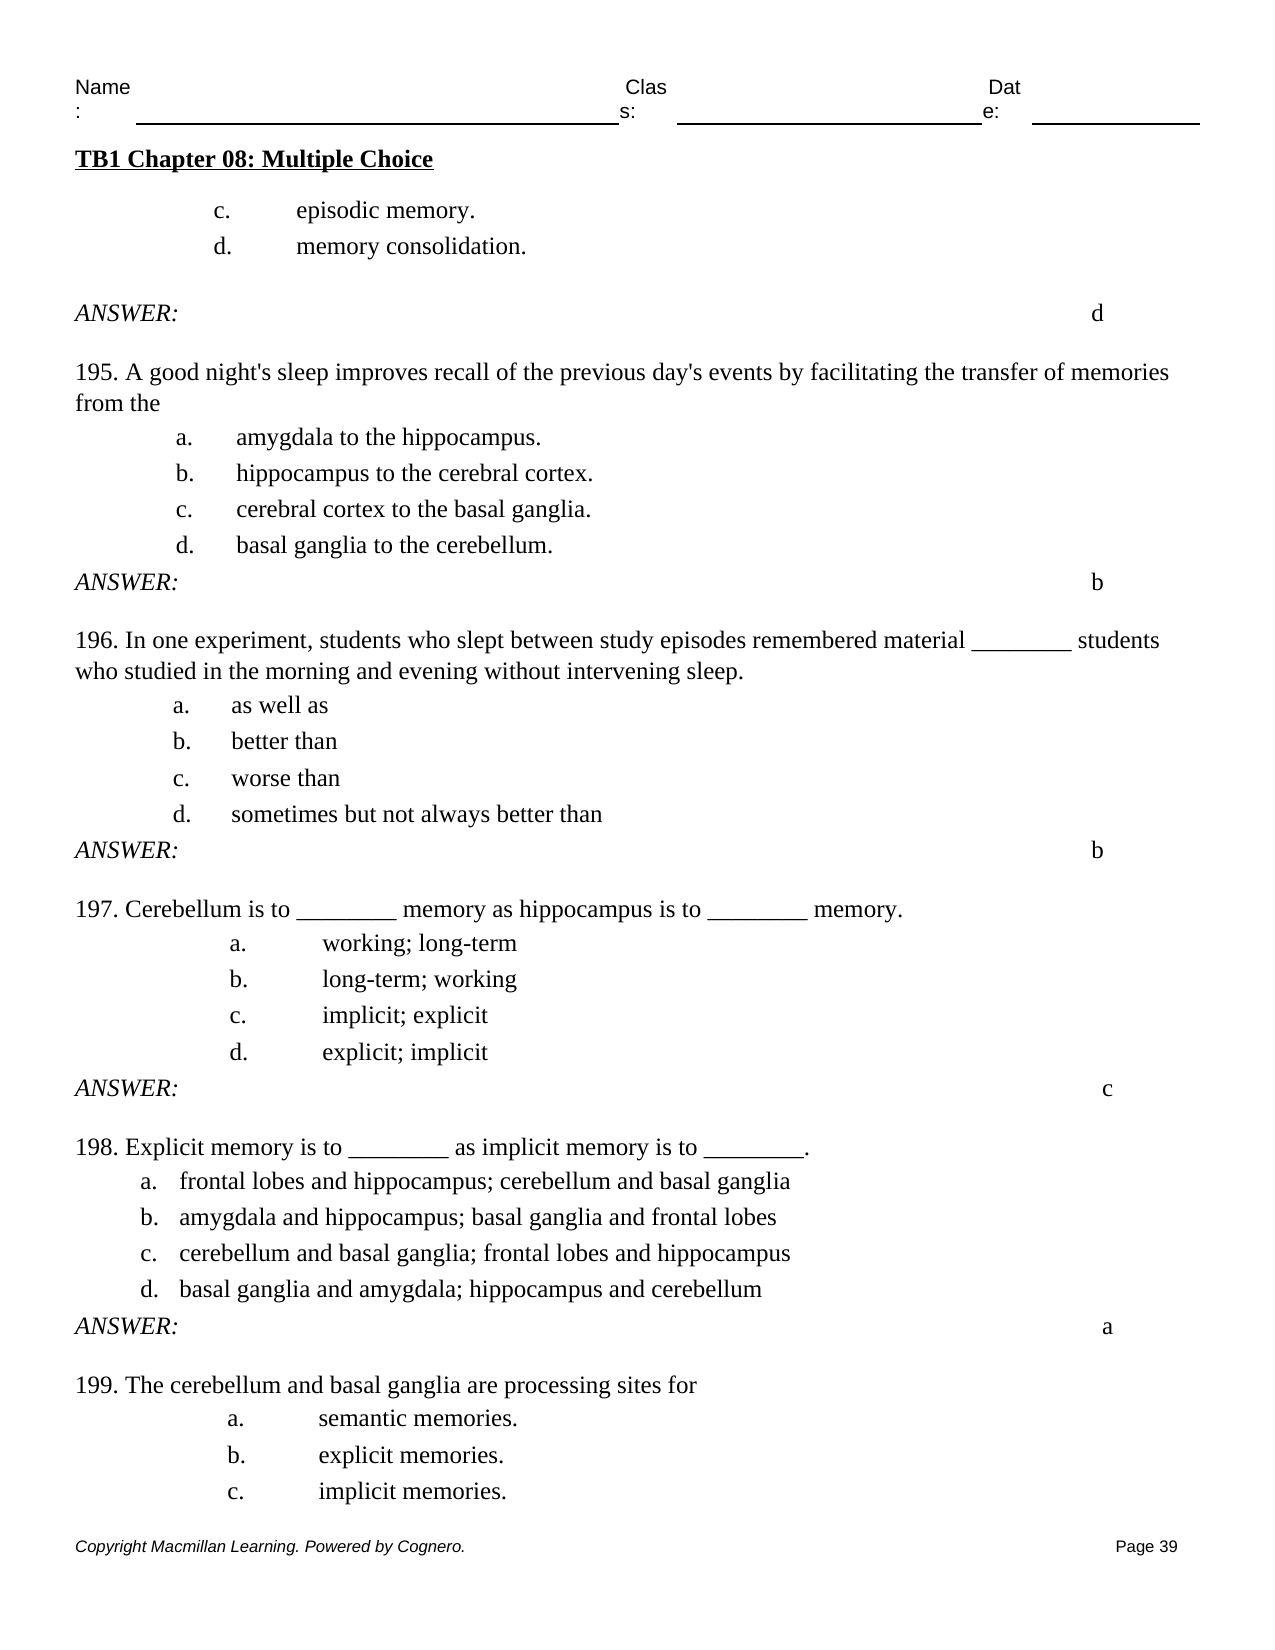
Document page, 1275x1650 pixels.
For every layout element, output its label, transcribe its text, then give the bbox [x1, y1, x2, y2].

table_header 195. A good night's sleep improves recall of the previous day's events by facilitating the transfer of memories from the [75, 357, 1200, 598]
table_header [75, 1370, 1200, 1509]
table_header 197. Cerebellum is to ________ memory as hippocampus is to ________ memory. [75, 894, 1200, 1105]
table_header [75, 192, 1200, 330]
table_header 196. In one experiment, students who slept between study episodes remembered material ________ students who studied in the morning and evening without intervening sleep. [75, 626, 1200, 867]
table_header 198. Explicit memory is to ________ as implicit memory is to ________. [75, 1132, 1200, 1343]
